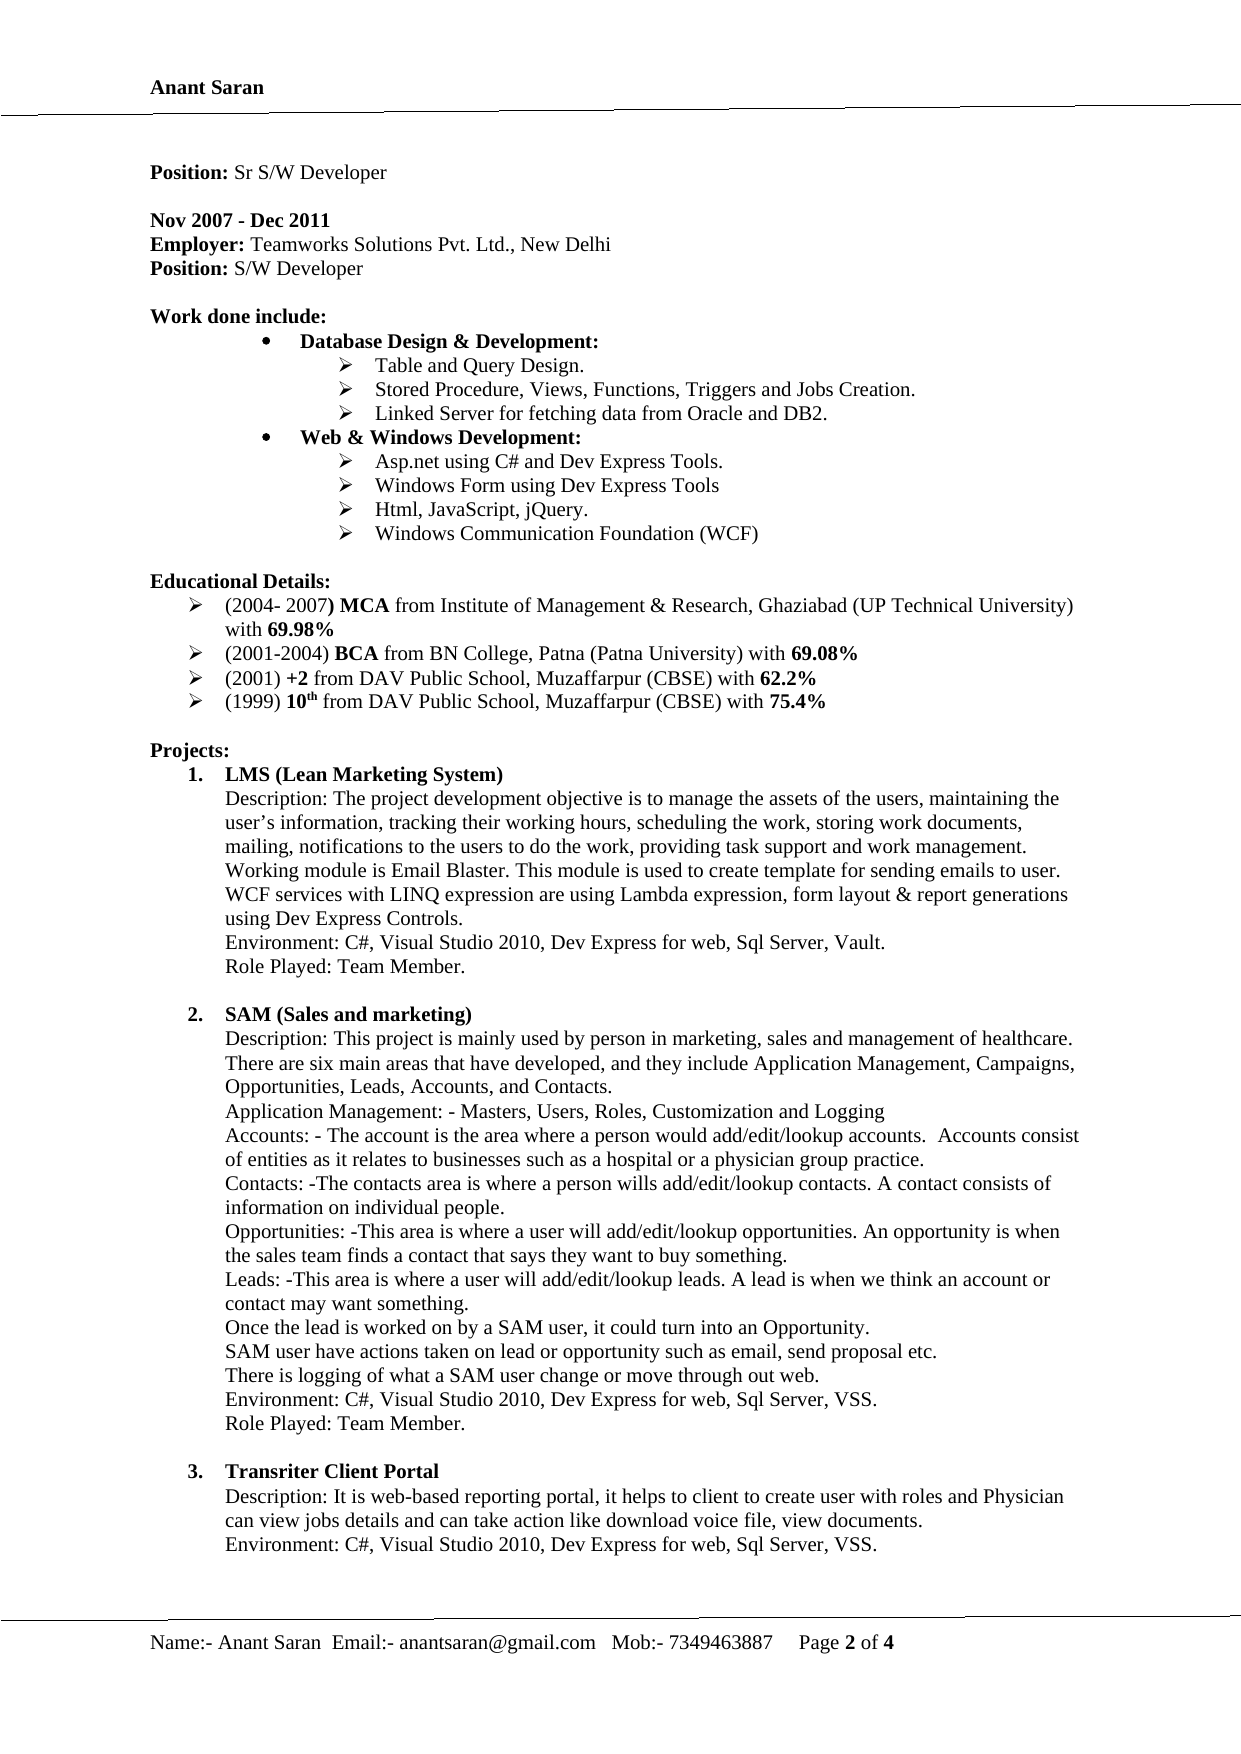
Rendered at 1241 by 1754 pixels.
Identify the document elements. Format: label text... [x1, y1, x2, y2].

list Html, JavaScript, jQuery. [337, 497, 1090, 521]
list Transriter Client Portal [187, 1459, 1090, 1483]
text Position: S/W Developer [150, 256, 1090, 280]
text Environment: C#, Visual Studio 2010, Dev Express for web, Sql Server, Vault. [150, 930, 1090, 954]
text Position: Sr S/W Developer [150, 160, 1090, 184]
list LMS (Lean Marketing System) [187, 762, 1090, 786]
list Database Design & Development: [262, 328, 1090, 353]
text Role Played: Team Member. [150, 1411, 1090, 1435]
list Linked Server for fetching data from Oracle and DB2. [337, 401, 1090, 425]
list Asp.net using C# and Dev Express Tools. [337, 449, 1090, 473]
text Working module is Email Blaster. This module is used to create template for sending emails to user. WCF services with LINQ expression are using Lambda expression, form layout & report generations using Dev Express Controls. [225, 858, 1090, 930]
text Educational Details: [150, 569, 1090, 593]
list Windows Form using Dev Express Tools [337, 473, 1090, 497]
text Description: This project is mainly used by person in marketing, sales and management of healthcare. There are six main areas that have developed, and they include Application Management, Campaigns, Opportunities, Leads, Accounts, and Contacts. Application Management: - Masters, Users, Roles, Customization and Logging Accounts: - The account is the area where a person would add/edit/lookup accounts. Accounts consist of entities as it relates to businesses such as a hospital or a physician group practice. Contacts: -The contacts area is where a person wills add/edit/lookup contacts. A contact consists of information on individual people. Opportunities: -This area is where a user will add/edit/lookup opportunities. An opportunity is when the sales team finds a contact that says they want to buy something. Leads: -This area is where a user will add/edit/lookup leads. A lead is when we think an account or contact may want something. Once the lead is worked on by a SAM user, it could turn into an Opportunity. SAM user have actions taken on lead or opportunity such as email, send proposal etc. There is logging of what a SAM user change or move through out web. [225, 1026, 1090, 1387]
list Web & Windows Development: [262, 425, 1090, 449]
text Projects: [150, 738, 1090, 762]
list (1999) 10th from DAV Public School, Muzaffarpur (CBSE) with 75.4% [187, 689, 1090, 713]
list Table and Query Design. [337, 353, 1090, 377]
list (2004- 2007) MCA from Institute of Management & Research, Ghaziabad (UP Technical University) with 69.98% [187, 593, 1090, 641]
text Nov 2007 - Dec 2011 [150, 208, 1090, 232]
list (2001-2004) BCA from BN College, Patna (Patna University) with 69.08% [187, 641, 1090, 665]
list (2001) +2 from DAV Public School, Muzaffarpur (CBSE) with 62.2% [187, 665, 1090, 689]
text Employer: Teamworks Solutions Pvt. Ltd., New Delhi [150, 232, 1090, 256]
text Description: It is web-based reporting portal, it helps to client to create user with roles and Physician can view jobs details and can take action like download voice file, view documents. [225, 1483, 1090, 1532]
text Description: The project development objective is to manage the assets of the users, maintaining the user’s information, tracking their working hours, scheduling the work, storing work documents, mailing, notifications to the users to do the work, providing task support and work management. [225, 786, 1090, 858]
text Work done include: [150, 304, 1090, 328]
list Stored Procedure, Views, Functions, Triggers and Jobs Creation. [337, 377, 1090, 401]
text Role Played: Team Member. [150, 954, 1090, 978]
text Environment: C#, Visual Studio 2010, Dev Express for web, Sql Server, VSS. [150, 1387, 1090, 1411]
list Windows Communication Foundation (WCF) [337, 521, 1090, 545]
list SAM (Sales and marketing) [187, 1002, 1090, 1026]
text Environment: C#, Visual Studio 2010, Dev Express for web, Sql Server, VSS. [150, 1532, 1090, 1556]
